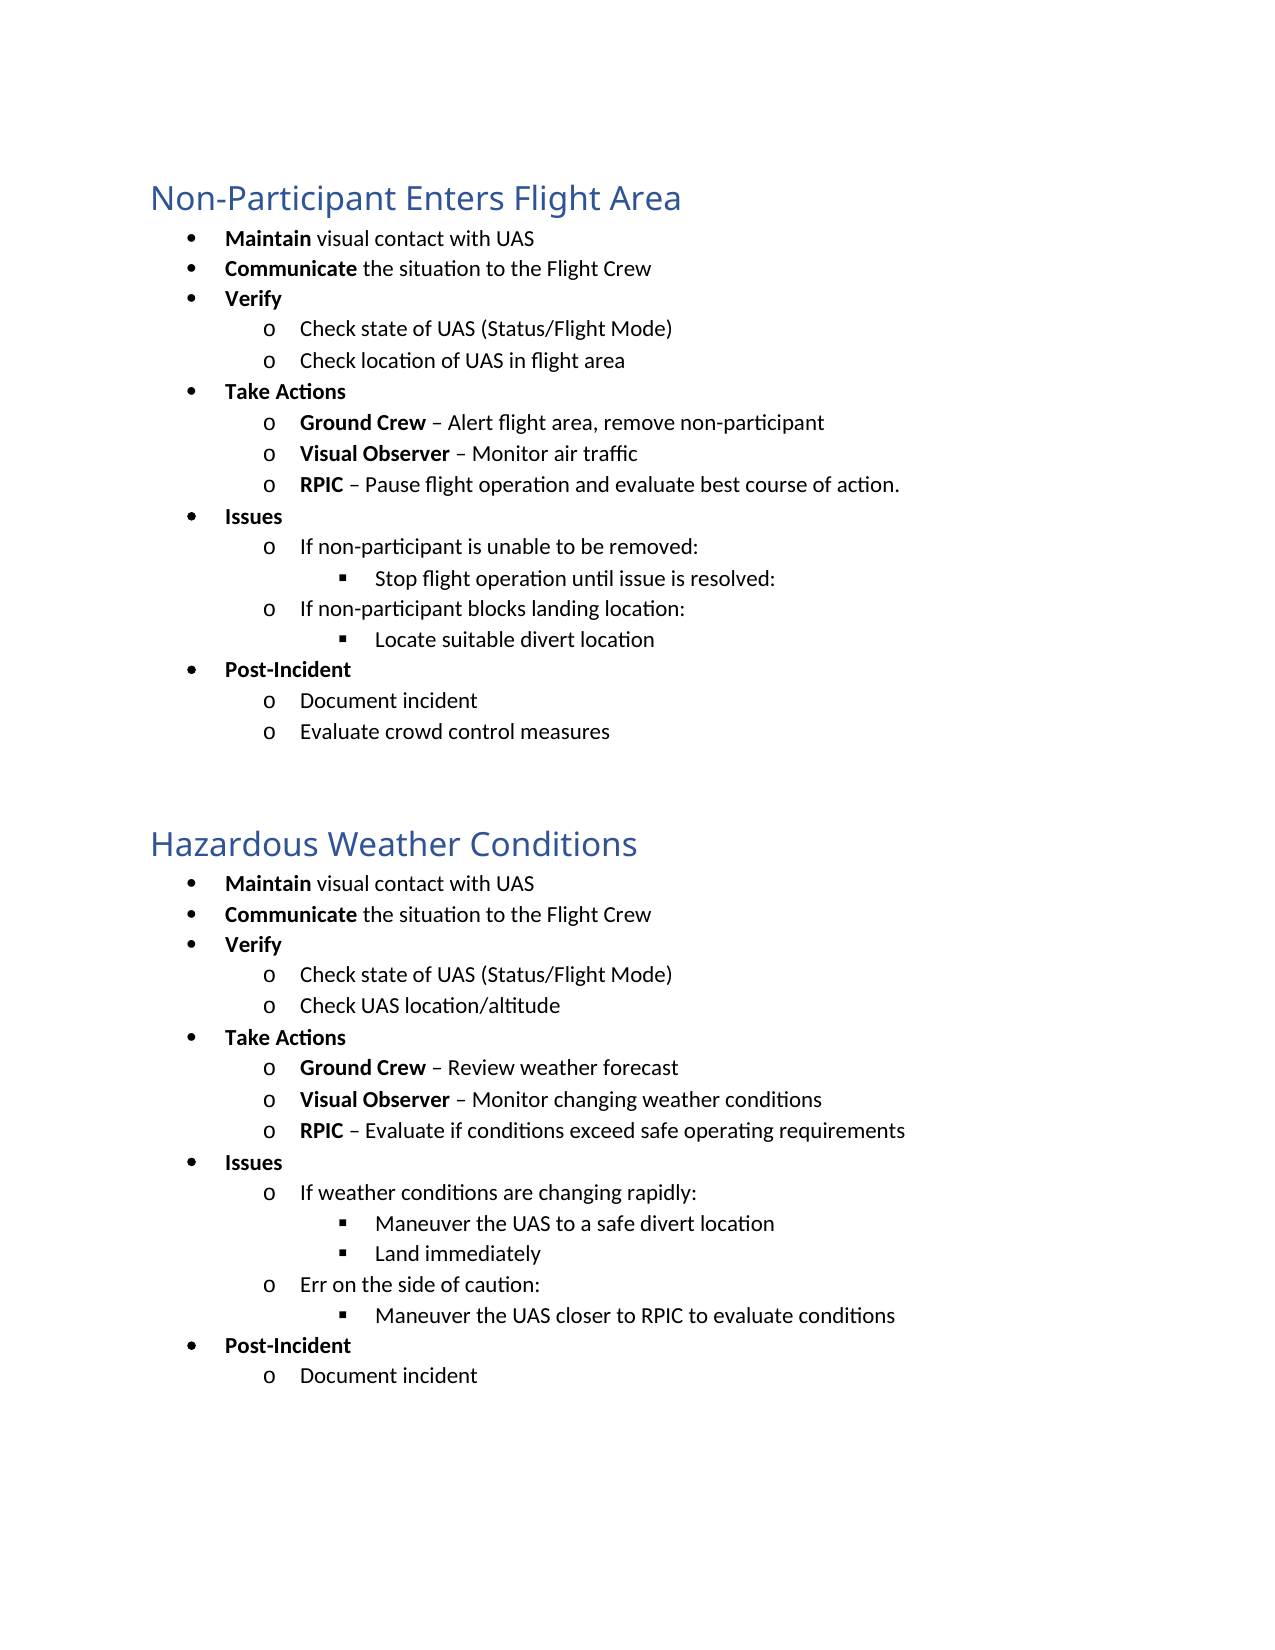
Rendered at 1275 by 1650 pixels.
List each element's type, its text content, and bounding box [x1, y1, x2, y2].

list Maneuver the UAS to a safe divert location [337, 1209, 1125, 1237]
list Post-Incident [187, 656, 1125, 684]
list If non-participant is unable to be removed: [262, 532, 1125, 561]
list Maintain visual contact with UAS [187, 224, 1125, 252]
list Land immediately [337, 1239, 1125, 1268]
list Document incident [262, 1362, 1125, 1391]
list Maintain visual contact with UAS [187, 869, 1125, 898]
list Check state of UAS (Status/Flight Mode) [262, 960, 1125, 989]
list Document incident [262, 686, 1125, 715]
list Stop flight operation until issue is resolved: [337, 564, 1125, 592]
list If non-participant blocks landing location: [262, 594, 1125, 623]
list Ground Crew – Review weather forecast [262, 1053, 1125, 1082]
list Take Actions [187, 1023, 1125, 1051]
list RPIC – Evaluate if conditions exceed safe operating requirements [262, 1116, 1125, 1145]
list Check state of UAS (Status/Flight Mode) [262, 314, 1125, 344]
list RPIC – Pause flight operation and evaluate best course of action. [262, 471, 1125, 500]
list Evaluate crowd control measures [262, 717, 1125, 746]
list Communicate the situation to the Flight Crew [187, 254, 1125, 282]
list Communicate the situation to the Flight Crew [187, 900, 1125, 928]
list Verify [187, 284, 1125, 312]
list If weather conditions are changing rapidly: [262, 1178, 1125, 1207]
subtitle Hazardous Weather Conditions [150, 821, 1125, 866]
subtitle Non-Participant Enters Flight Area [150, 175, 1125, 220]
list Locate suitable divert location [337, 625, 1125, 653]
list Issues [187, 502, 1125, 530]
list Issues [187, 1148, 1125, 1176]
list Check location of UAS in flight area [262, 346, 1125, 375]
list Maneuver the UAS closer to RPIC to evaluate conditions [337, 1301, 1125, 1329]
list Ground Crew – Alert flight area, remove non-participant [262, 408, 1125, 437]
list Post-Incident [187, 1331, 1125, 1359]
list Take Actions [187, 377, 1125, 406]
list Verify [187, 930, 1125, 958]
list Check UAS location/altitude [262, 992, 1125, 1021]
list Err on the side of caution: [262, 1270, 1125, 1299]
list Visual Observer – Monitor changing weather conditions [262, 1085, 1125, 1114]
list Visual Observer – Monitor air traffic [262, 439, 1125, 468]
